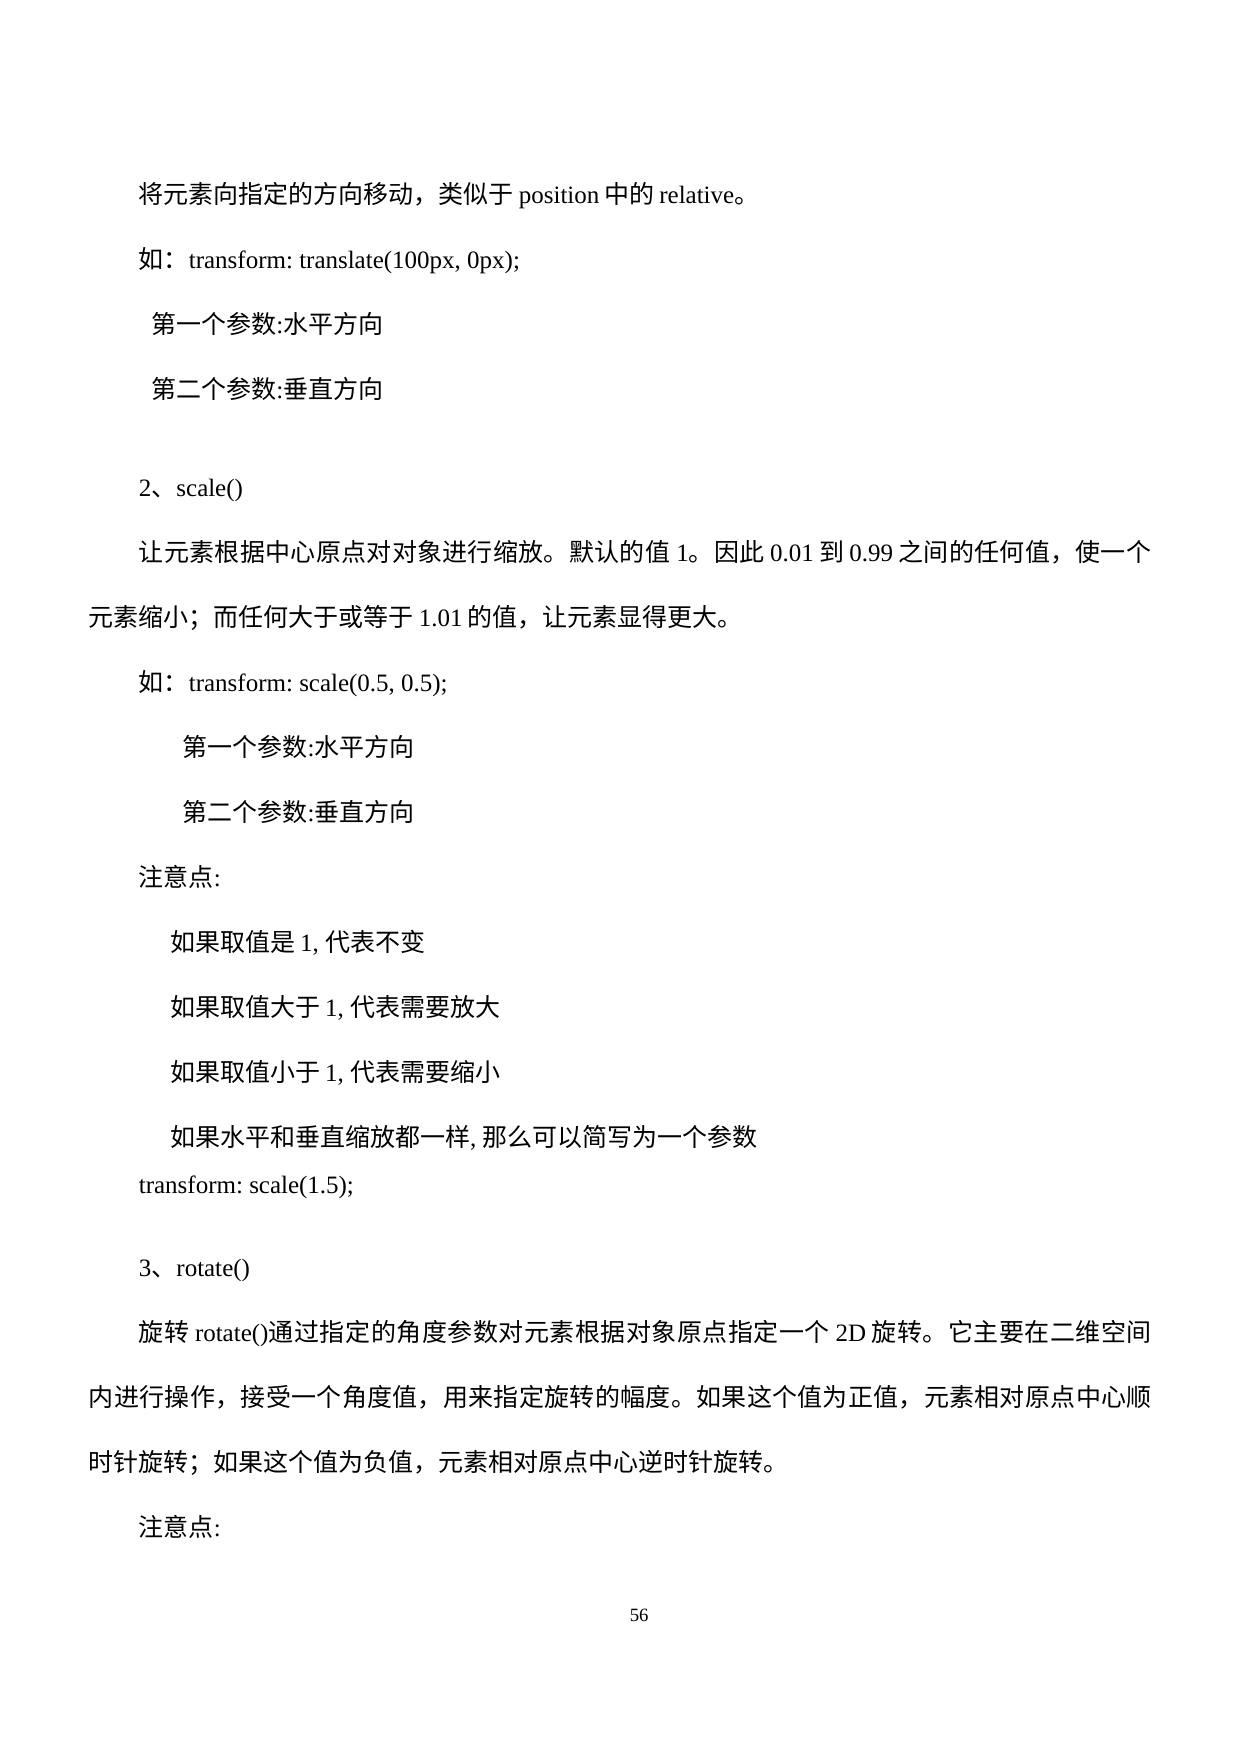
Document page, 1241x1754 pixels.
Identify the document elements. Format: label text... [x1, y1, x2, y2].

text 第二个参数:垂直方向 [89, 355, 1152, 420]
text 如果取值是1, 代表不变 [89, 908, 1152, 973]
text 如：transform: translate(100px, 0px); [89, 225, 1152, 290]
text 如：transform: scale(0.5, 0.5); [89, 648, 1152, 713]
text 第一个参数:水平方向 [89, 713, 1152, 778]
text 第一个参数:水平方向 [89, 290, 1152, 355]
text 旋转rotate()通过指定的角度参数对元素根据对象原点指定一个2D旋转。它主要在二维空间内进行操作，接受一个角度值，用来指定旋转的幅度。如果这个值为正值，元素相对原点中心顺时针旋转；如果这个值为负值，元素相对原点中心逆时针旋转。 [89, 1298, 1152, 1493]
text 3、rotate() [89, 1233, 1152, 1298]
text transform: scale(1.5); [89, 1168, 1152, 1200]
text 注意点: [89, 843, 1152, 908]
text 将元素向指定的方向移动，类似于position中的relative。 [89, 160, 1152, 225]
text 注意点: [89, 1493, 1152, 1558]
text 如果水平和垂直缩放都一样, 那么可以简写为一个参数 [89, 1103, 1152, 1168]
text 如果取值大于1, 代表需要放大 [89, 973, 1152, 1038]
text 第二个参数:垂直方向 [89, 778, 1152, 843]
text 2、scale() [89, 453, 1152, 518]
text 如果取值小于1, 代表需要缩小 [89, 1038, 1152, 1103]
text 让元素根据中心原点对对象进行缩放。默认的值1。因此0.01到0.99之间的任何值，使一个元素缩小；而任何大于或等于1.01的值，让元素显得更大。 [89, 518, 1152, 648]
